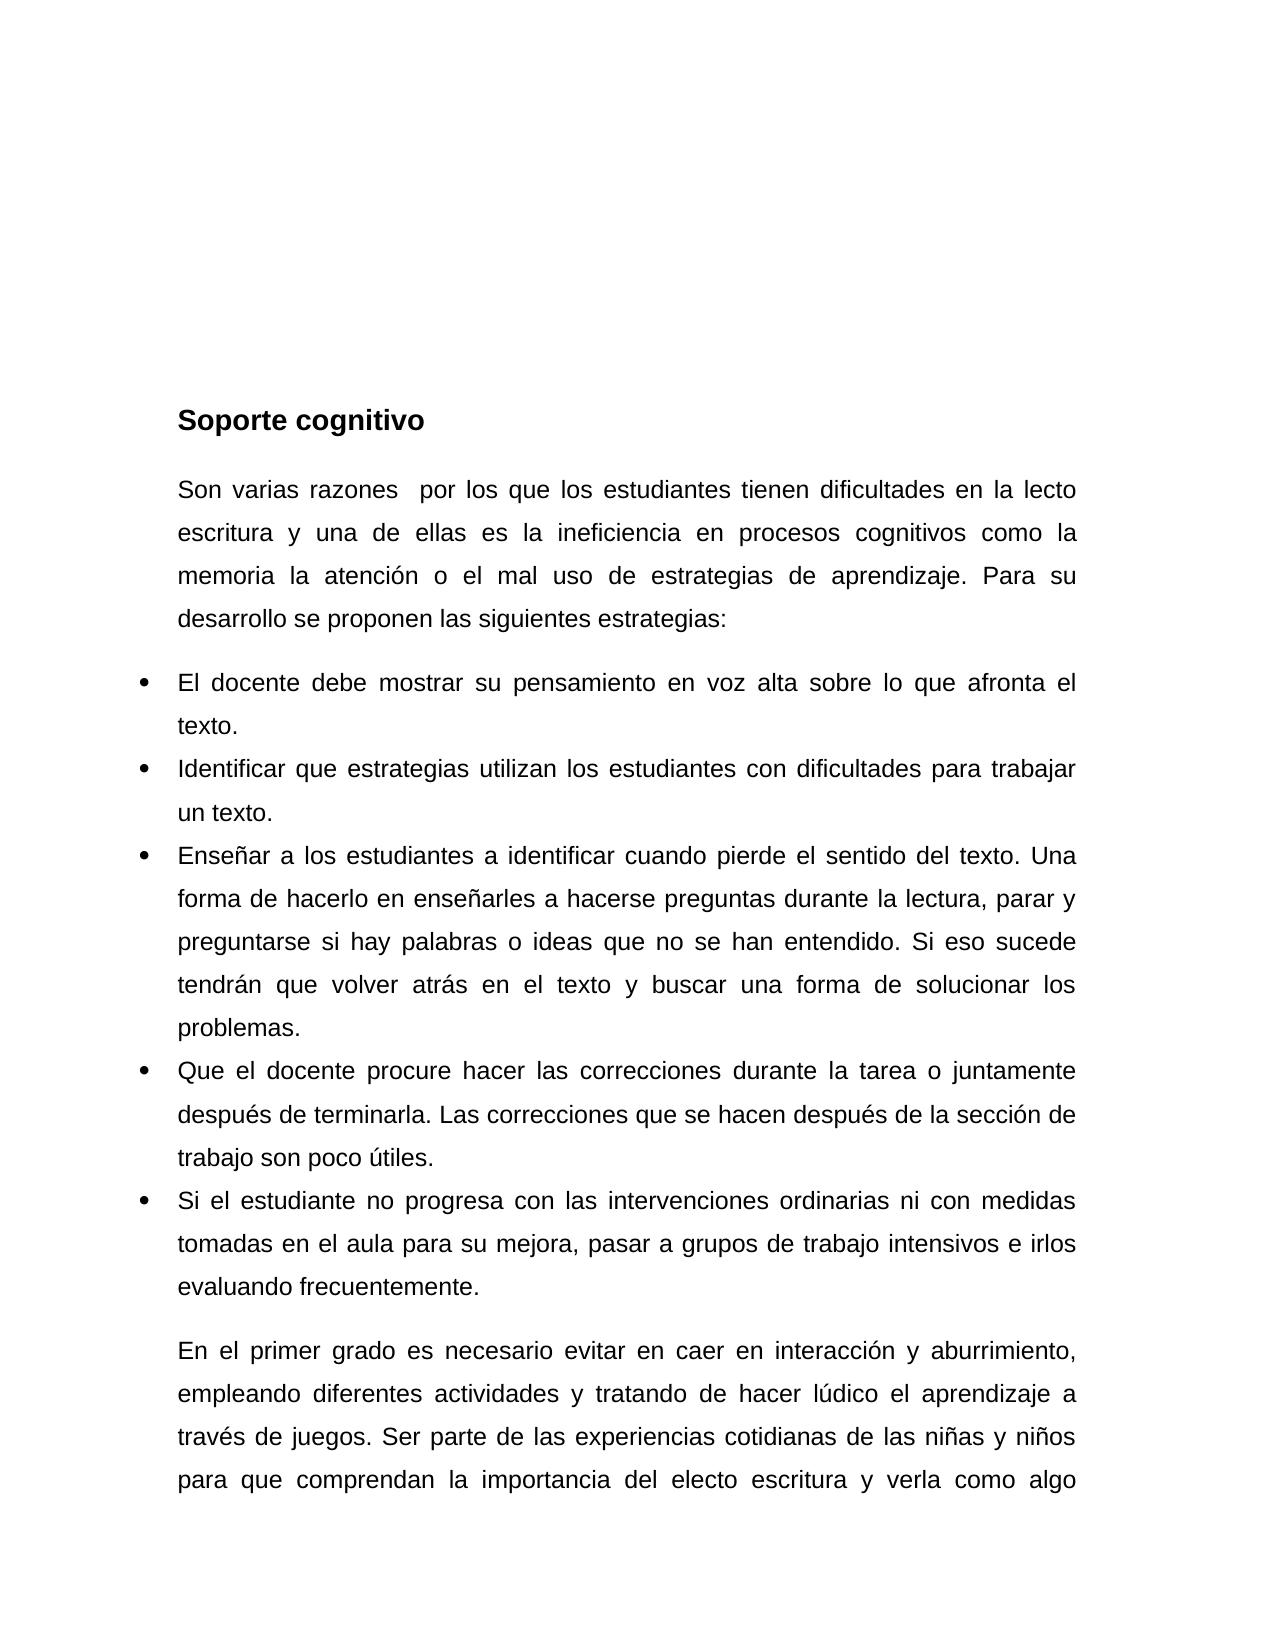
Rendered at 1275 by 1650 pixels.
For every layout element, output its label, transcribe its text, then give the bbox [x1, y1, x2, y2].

list Enseñar a los estudiantes a identificar cuando pierde el sentido del texto. Una forma de hacerlo en enseñarles a hacerse preguntas durante la lectura, parar y preguntarse si hay palabras o ideas que no se han entendido. Si eso sucede tendrán que volver atrás en el texto y buscar una forma de solucionar los problemas. [140, 841, 1078, 1042]
text Soporte cognitivo [177, 403, 1078, 437]
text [177, 1336, 1078, 1494]
list El docente debe mostrar su pensamiento en voz alta sobre lo que afronta el texto. [140, 668, 1078, 740]
list Identificar que estrategias utilizan los estudiantes con dificultades para trabajar un texto. [140, 754, 1078, 826]
list Si el estudiante no progresa con las intervenciones ordinarias ni con medidas tomadas en el aula para su mejora, pasar a grupos de trabajo intensivos e irlos evaluando frecuentemente. [140, 1186, 1078, 1301]
text Son varias razones por los que los estudiantes tienen dificultades en la lecto escritura y una de ellas es la ineficiencia en procesos cognitivos como la memoria la atención o el mal uso de estrategias de aprendizaje. Para su desarrollo se proponen las siguientes estrategias: [177, 474, 1078, 633]
list Que el docente procure hacer las correcciones durante la tarea o juntamente después de terminarla. Las correcciones que se hacen después de la sección de trabajo son poco útiles. [140, 1056, 1078, 1171]
